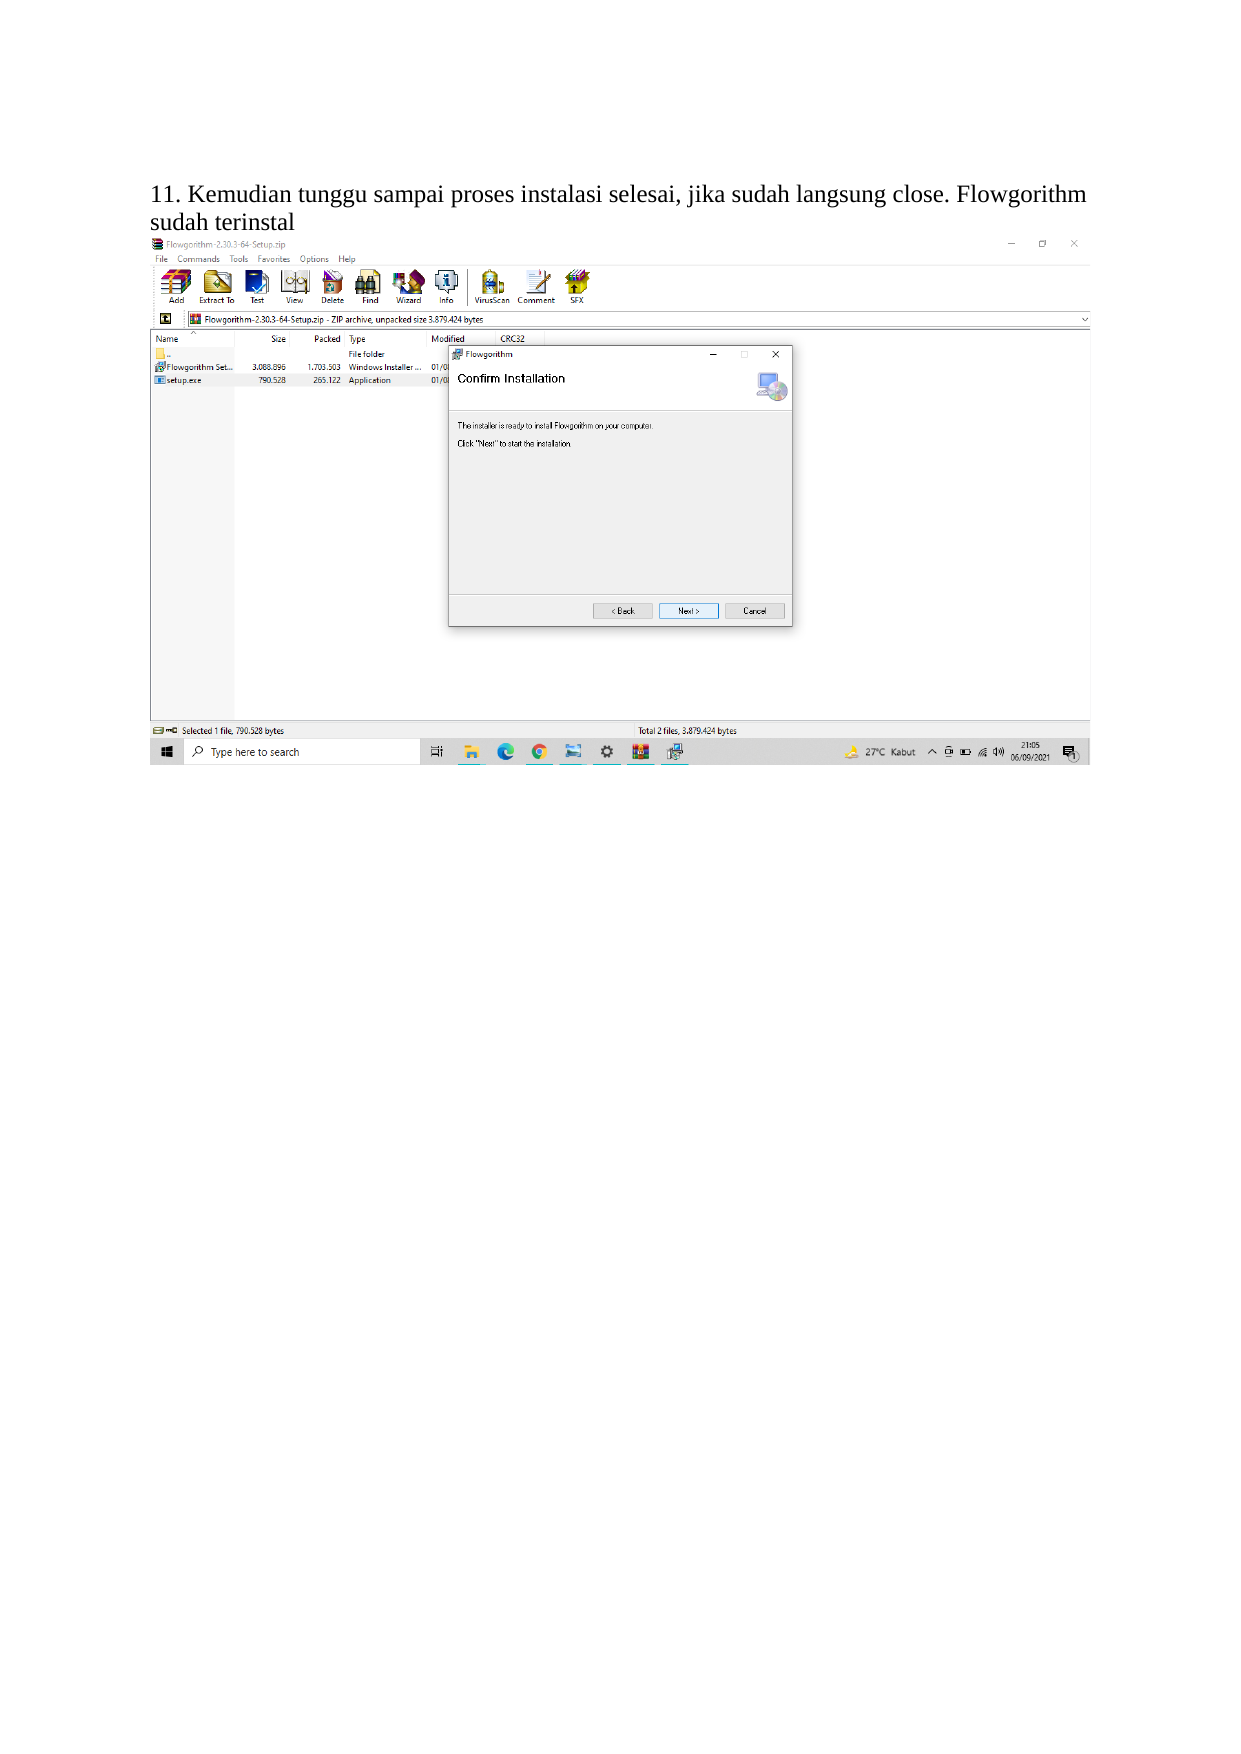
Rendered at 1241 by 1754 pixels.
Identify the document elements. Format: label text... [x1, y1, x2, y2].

picture [150, 236, 1091, 765]
text 11. Kemudian tunggu sampai proses instalasi selesai, jika sudah langsung close. Flowgorithm sudah terinstal [150, 179, 1090, 236]
